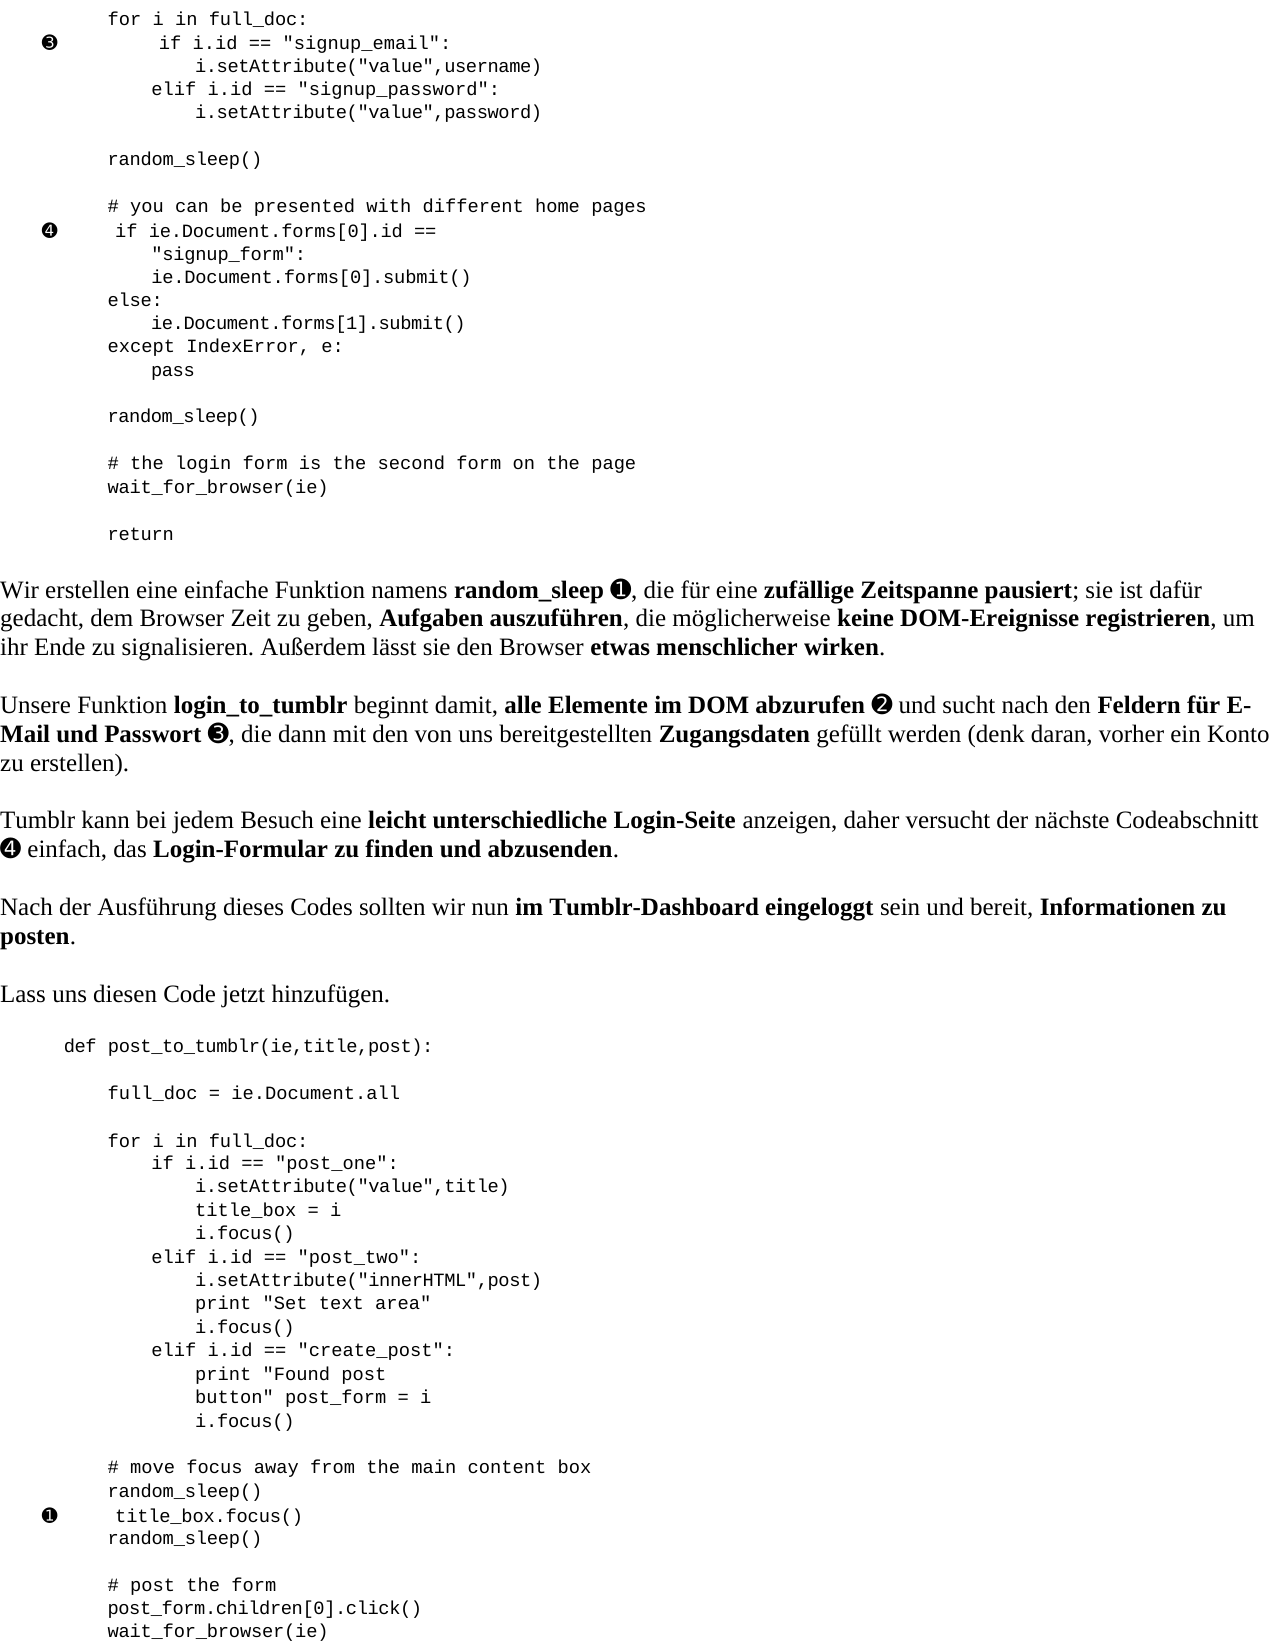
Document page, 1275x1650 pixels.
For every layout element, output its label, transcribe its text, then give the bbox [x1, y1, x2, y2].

text ➌ if i.id == "signup_email": i.setAttribute("value",username) [42, 29, 545, 78]
text ➍ if ie.Document.forms[0].id == "signup_form": ie.Document.forms[0].submit() [42, 217, 597, 289]
text ➊ title_box.focus() [42, 1505, 1275, 1526]
text return [107, 524, 1275, 546]
text def post_to_tumblr(ie,title,post): full_doc = ie.Document.all [63, 1037, 502, 1105]
text if i.id == "post_one": i.setAttribute("value",title) title_box = i [151, 1154, 571, 1222]
text # you can be presented with different home pages [107, 196, 1275, 217]
text i.focus() [195, 1318, 1275, 1339]
text elif i.id == "create_post": print "Found post button" post_form = i [151, 1341, 469, 1409]
text for i in full_doc: [107, 1131, 1275, 1152]
text Tumblr kann bei jedem Besuch eine leicht unterschiedliche Login-Seite anzeigen, daher versucht der nächste Codeabschnitt ➍ einfach, das Login-Formular zu finden und abzusenden. [0, 806, 1275, 863]
text for i in full_doc: [107, 8, 1275, 29]
text else: [107, 290, 1275, 312]
text # move focus away from the main content box random_sleep() [107, 1458, 637, 1503]
text i.focus() [195, 1224, 1275, 1245]
text pass random_sleep() [107, 360, 261, 428]
text random_sleep() [107, 149, 1275, 171]
text Lass uns diesen Code jetzt hinzufügen. [0, 979, 1275, 1008]
text # post the form post_form.children[0].click() wait_for_browser(ie) [107, 1575, 571, 1643]
text Unsere Funktion login_to_tumblr beginnt damit, alle Elemente im DOM abzurufen ➋ und sucht nach den Feldern für E-Mail und Passwort ➌, die dann mit den von uns bereitgestellten Zugangsdaten gefüllt werden (denk daran, vorher ein Konto zu erstellen). [0, 690, 1275, 776]
text Nach der Ausführung dieses Codes sollten wir nun im Tumblr-Dashboard eingeloggt sein und bereit, Informationen zu posten. [0, 892, 1275, 950]
text elif i.id == "signup_password": i.setAttribute("value",password) [151, 79, 571, 124]
text i.focus() [195, 1411, 1275, 1433]
text Wir erstellen eine einfache Funktion namens random_sleep ➊, die für eine zufällige Zeitspanne pausiert; sie ist dafür gedacht, dem Browser Zeit zu geben, Aufgaben auszuführen, die möglicherweise keine DOM-Ereignisse registrieren, um ihr Ende zu signalisieren. Außerdem lässt sie den Browser etwas menschlicher wirken. [0, 575, 1275, 661]
text random_sleep() [107, 1528, 1275, 1550]
text # the login form is the second form on the page wait_for_browser(ie) [107, 454, 637, 499]
text elif i.id == "post_two": i.setAttribute("innerHTML",post) print "Set text area" [151, 1247, 571, 1315]
text ie.Document.forms[1].submit() except IndexError, e: [107, 314, 502, 358]
